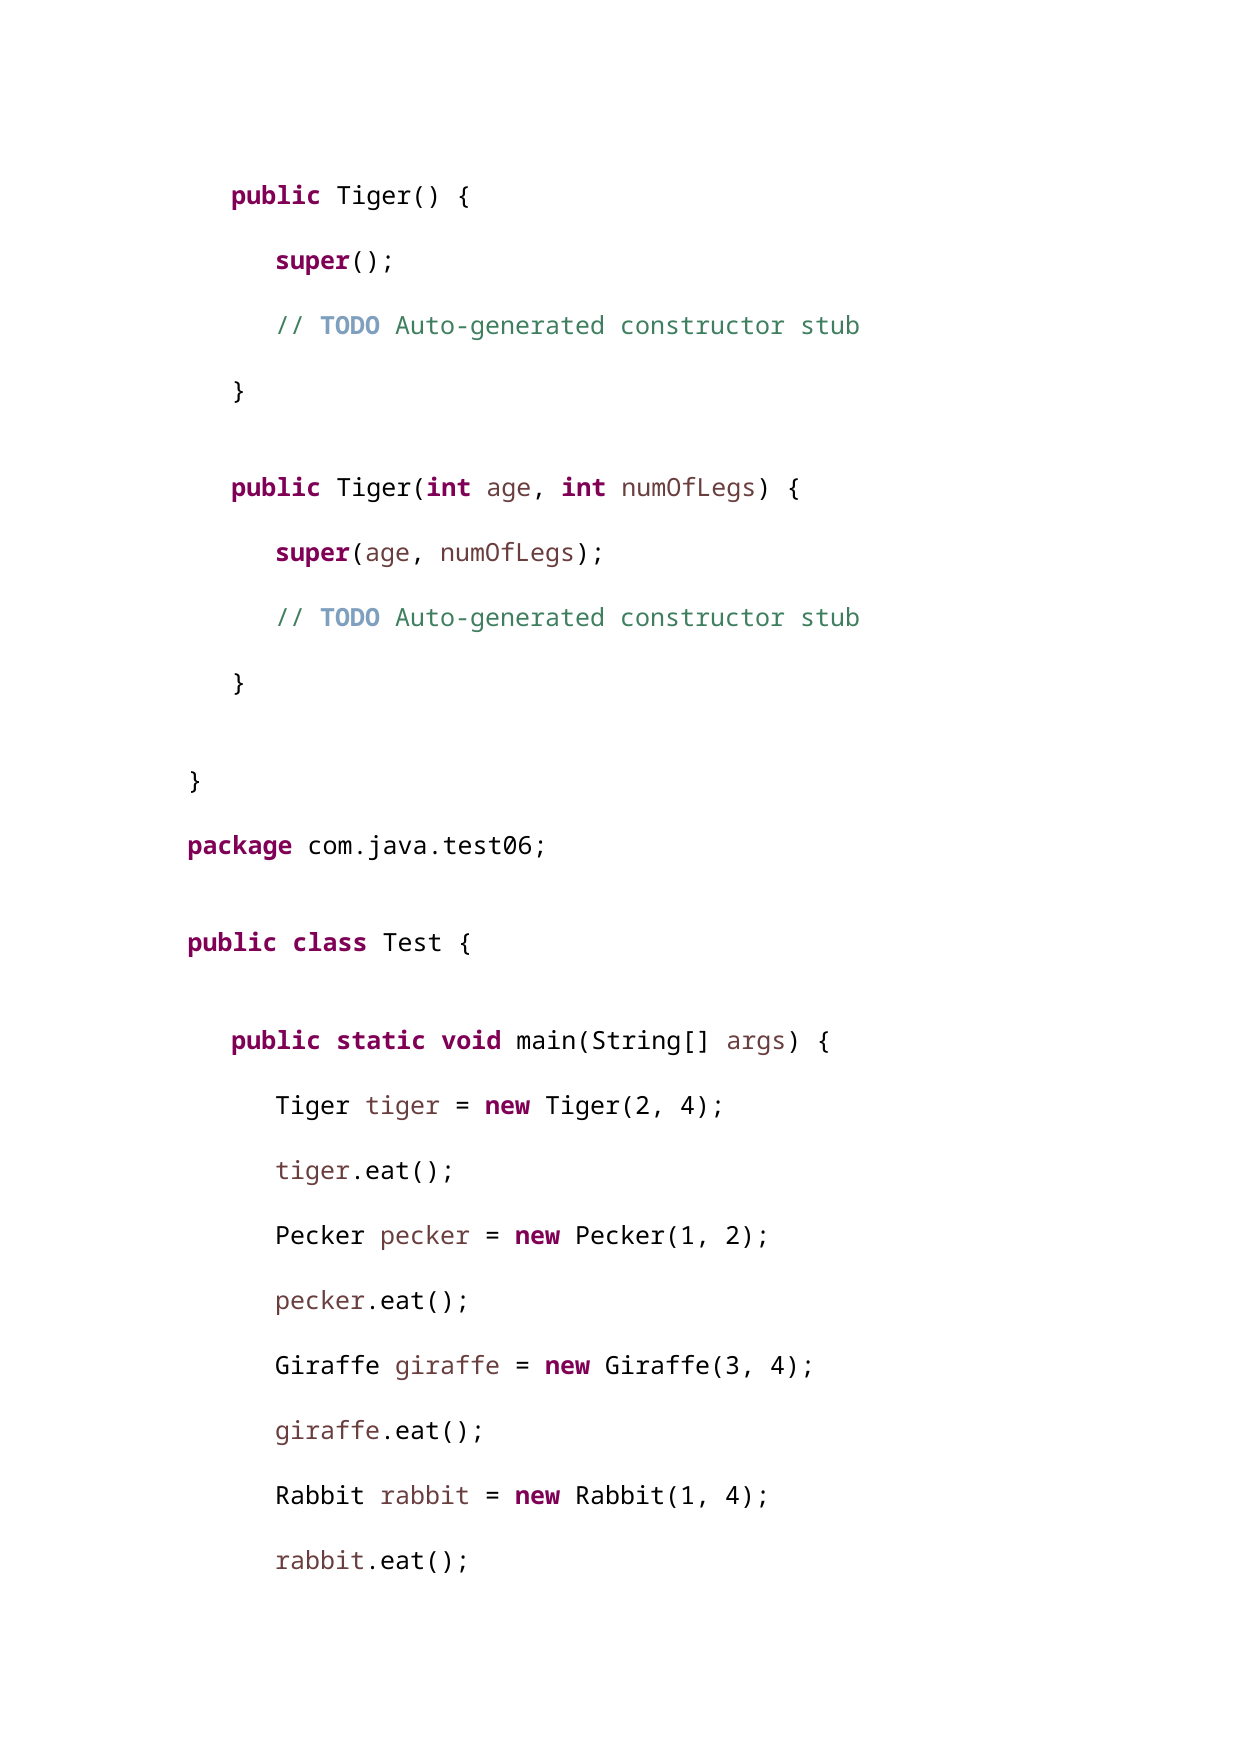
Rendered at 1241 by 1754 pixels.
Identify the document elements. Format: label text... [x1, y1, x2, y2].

text package com.java.test06; [187, 812, 1053, 877]
text giraffe.eat(); [187, 1397, 1053, 1462]
text tiger.eat(); [187, 1137, 1053, 1202]
text Tiger tiger = new Tiger(2, 4); [187, 1072, 1053, 1137]
text // TODO Auto-generated constructor stub [187, 584, 1053, 649]
text Pecker pecker = new Pecker(1, 2); [187, 1202, 1053, 1267]
text super(); [187, 227, 1053, 292]
text super(age, numOfLegs); [187, 519, 1053, 584]
text rabbit.eat(); [187, 1527, 1053, 1592]
text public Tiger(int age, int numOfLegs) { [187, 454, 1053, 519]
text // TODO Auto-generated constructor stub [187, 292, 1053, 357]
text } [187, 747, 1053, 812]
text public class Test { [187, 909, 1053, 974]
text } [187, 357, 1053, 422]
text } [187, 649, 1053, 714]
text Giraffe giraffe = new Giraffe(3, 4); [187, 1332, 1053, 1397]
text public Tiger() { [187, 162, 1053, 227]
text public static void main(String[] args) { [187, 1007, 1053, 1072]
text pecker.eat(); [187, 1267, 1053, 1332]
text Rabbit rabbit = new Rabbit(1, 4); [187, 1462, 1053, 1527]
